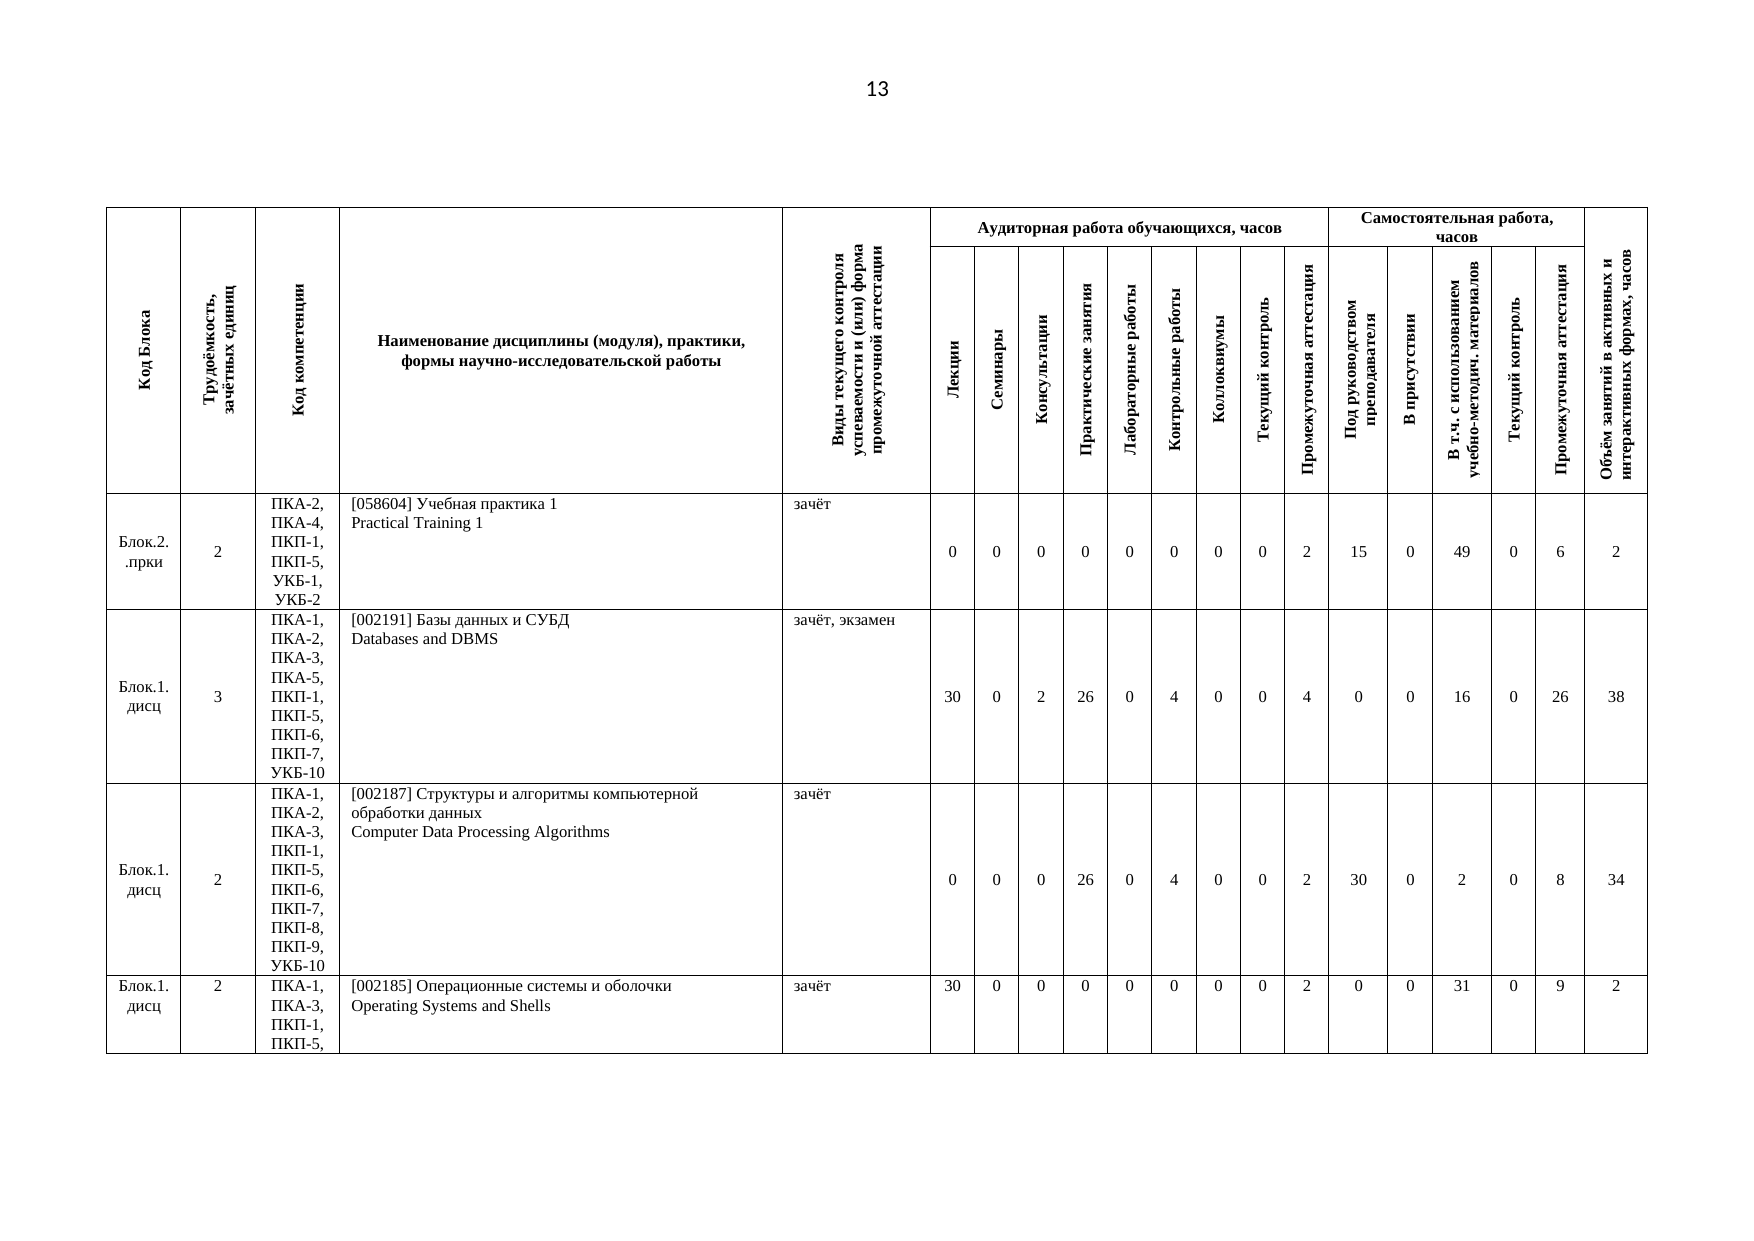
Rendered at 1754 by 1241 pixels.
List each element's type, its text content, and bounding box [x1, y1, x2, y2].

table_cell ПКА-1, ПКА-3, ПКП-1, ПКП-5, ПКП-6, ПКП-7, ПКП-9, УКБ-10 [256, 976, 339, 1053]
table_header Объём занятий в активных и интерактивных формах, часов [1585, 208, 1647, 493]
table_cell 0 [1108, 784, 1151, 975]
table_cell 30 [1329, 784, 1387, 975]
table_cell 26 [1064, 784, 1107, 975]
table_cell 8 [1536, 784, 1584, 975]
table_cell 2 [1285, 494, 1328, 609]
table_cell Коллоквиумы [1197, 247, 1240, 493]
table_cell Практические занятия [1064, 247, 1107, 493]
table_cell Блок.1.дисц [107, 610, 180, 782]
table_cell 4 [1152, 784, 1196, 975]
table_cell В присутствии преподавателя [1388, 247, 1432, 493]
table_cell 0 [1492, 976, 1535, 1053]
table_cell зачёт, экзамен [783, 610, 930, 782]
table_cell 0 [975, 494, 1018, 609]
table_cell Консультации [1019, 247, 1063, 493]
table_cell зачёт [783, 976, 930, 1053]
table_cell 0 [1329, 610, 1387, 782]
table_cell [058604] Учебная практика 1 Practical Training 1 [340, 494, 782, 609]
table_cell 0 [1152, 976, 1196, 1053]
table_cell 3 [181, 610, 255, 782]
table_cell 2 [1585, 976, 1647, 1053]
table_cell ПКА-1, ПКА-2, ПКА-3, ПКП-1, ПКП-5, ПКП-6, ПКП-7, ПКП-8, ПКП-9, УКБ-10 [256, 784, 339, 975]
table_header Виды текущего контроля успеваемости и (или) форма промежуточной аттестации [783, 208, 930, 493]
table_cell [002185] Операционные системы и оболочки Operating Systems and Shells [340, 976, 782, 1053]
table_cell 0 [1064, 494, 1107, 609]
table_cell 4 [1285, 610, 1328, 782]
table_header Трудоёмкость, зачётных единиц [181, 208, 255, 493]
table_cell Текущий контроль [1492, 247, 1535, 493]
table_cell 16 [1433, 610, 1491, 782]
table_cell 0 [1329, 976, 1387, 1053]
table_cell 0 [1388, 494, 1432, 609]
table_cell Лабораторные работы [1108, 247, 1151, 493]
table_header Самостоятельная работа, часов [1329, 208, 1584, 246]
table_cell 0 [1197, 784, 1240, 975]
table_cell 2 [1285, 784, 1328, 975]
table_cell 2 [181, 494, 255, 609]
table_cell 0 [1197, 610, 1240, 782]
table_cell 0 [1019, 494, 1063, 609]
table_header Код компетенции [256, 208, 339, 493]
table_cell 0 [1241, 784, 1284, 975]
table_cell 2 [181, 976, 255, 1053]
table_cell Блок.2..прки [107, 494, 180, 609]
table_cell 0 [1019, 976, 1063, 1053]
table_cell 0 [975, 976, 1018, 1053]
table_cell 0 [1197, 976, 1240, 1053]
table_header Аудиторная работа обучающихся, часов [931, 208, 1328, 246]
table_cell 0 [1197, 494, 1240, 609]
table_cell 0 [1108, 494, 1151, 609]
table_cell Лекции [931, 247, 974, 493]
table_header Код Блока [107, 208, 180, 493]
table_cell 34 [1585, 784, 1647, 975]
table_cell 2 [1285, 976, 1328, 1053]
table_cell 38 [1585, 610, 1647, 782]
table_cell 30 [931, 976, 974, 1053]
table_cell 4 [1152, 610, 1196, 782]
table_cell Промежуточная аттестация [1285, 247, 1328, 493]
table_cell Под руководством преподавателя [1329, 247, 1387, 493]
table_cell 49 [1433, 494, 1491, 609]
table_cell 26 [1536, 610, 1584, 782]
table_cell [002191] Базы данных и СУБД Databases and DBMS [340, 610, 782, 782]
table_cell 0 [1241, 494, 1284, 609]
table_cell 0 [1241, 976, 1284, 1053]
table_cell 0 [1108, 976, 1151, 1053]
table_cell Промежуточная аттестация [1536, 247, 1584, 493]
table_cell 26 [1064, 610, 1107, 782]
table_cell Семинары [975, 247, 1018, 493]
table_cell 31 [1433, 976, 1491, 1053]
table_cell 0 [1388, 784, 1432, 975]
table_cell 30 [931, 610, 974, 782]
table_cell ПКА-1, ПКА-2, ПКА-3, ПКА-5, ПКП-1, ПКП-5, ПКП-6, ПКП-7, УКБ-10 [256, 610, 339, 782]
table_cell 0 [1492, 610, 1535, 782]
table_cell 0 [1492, 784, 1535, 975]
table_cell 6 [1536, 494, 1584, 609]
table_cell 0 [1019, 784, 1063, 975]
table_cell 0 [931, 494, 974, 609]
table_cell Блок.1.дисц [107, 976, 180, 1053]
table_cell Текущий контроль [1241, 247, 1284, 493]
table_cell 0 [1152, 494, 1196, 609]
table_cell 0 [1388, 976, 1432, 1053]
table_cell 9 [1536, 976, 1584, 1053]
table_cell [002187] Структуры и алгоритмы компьютерной обработки данных Computer Data Processing Algorithms [340, 784, 782, 975]
table_cell 0 [1241, 610, 1284, 782]
table_cell 2 [1019, 610, 1063, 782]
table_cell 2 [181, 784, 255, 975]
table_cell 0 [1108, 610, 1151, 782]
table_cell 0 [1492, 494, 1535, 609]
table_cell 15 [1329, 494, 1387, 609]
table_cell 2 [1433, 784, 1491, 975]
table_header Наименование дисциплины (модуля), практики, формы научно-исследовательской работы [340, 208, 782, 493]
table_cell 0 [1388, 610, 1432, 782]
table_cell ПКА-2, ПКА-4, ПКП-1, ПКП-5, УКБ-1, УКБ-2 [256, 494, 339, 609]
table_cell В т.ч. с использованием учебно-методич. материалов [1433, 247, 1491, 493]
table_cell 0 [975, 610, 1018, 782]
table_cell Контрольные работы [1152, 247, 1196, 493]
table_cell Блок.1.дисц [107, 784, 180, 975]
table_cell 0 [975, 784, 1018, 975]
table_cell зачёт [783, 784, 930, 975]
table_cell зачёт [783, 494, 930, 609]
table_cell 2 [1585, 494, 1647, 609]
table_cell 0 [931, 784, 974, 975]
table_cell 0 [1064, 976, 1107, 1053]
